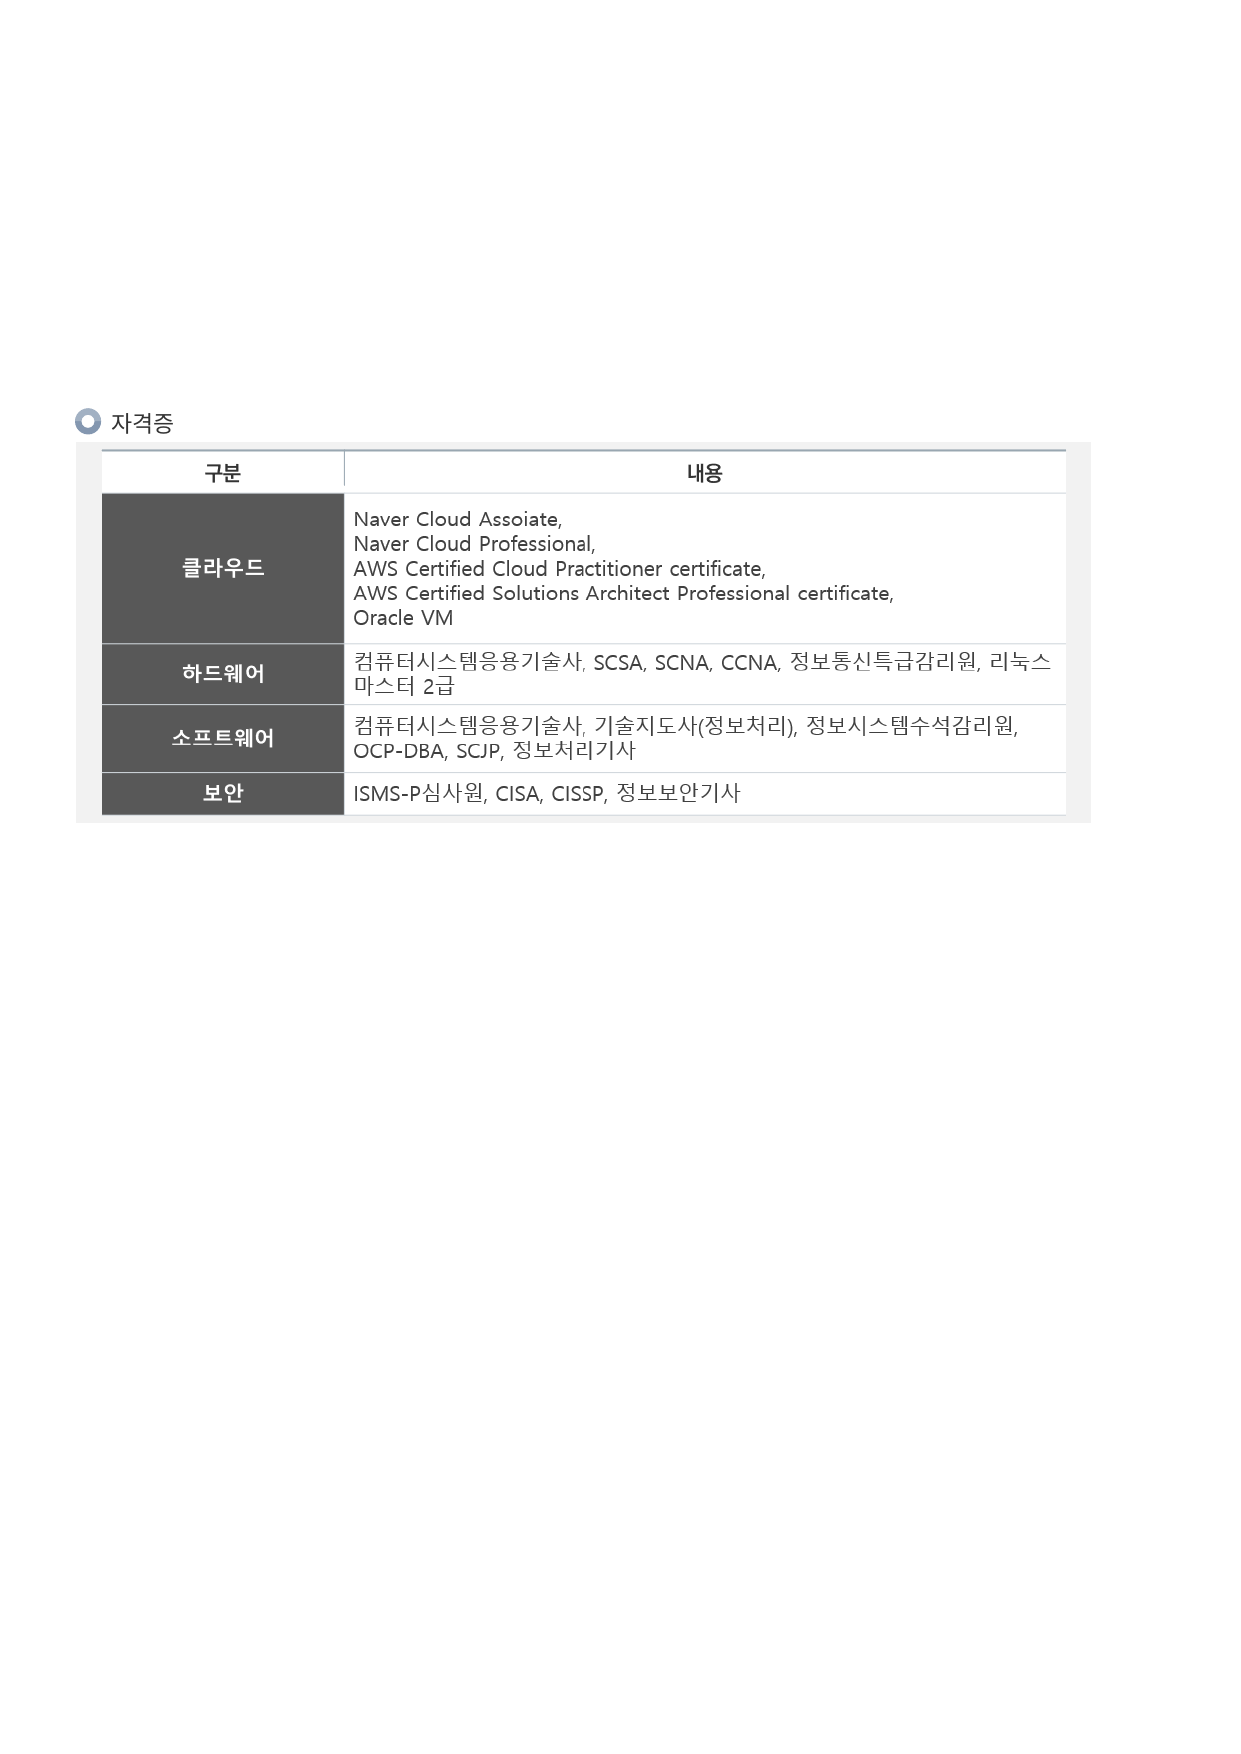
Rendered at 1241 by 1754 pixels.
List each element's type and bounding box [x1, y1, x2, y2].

picture [101, 449, 1067, 818]
